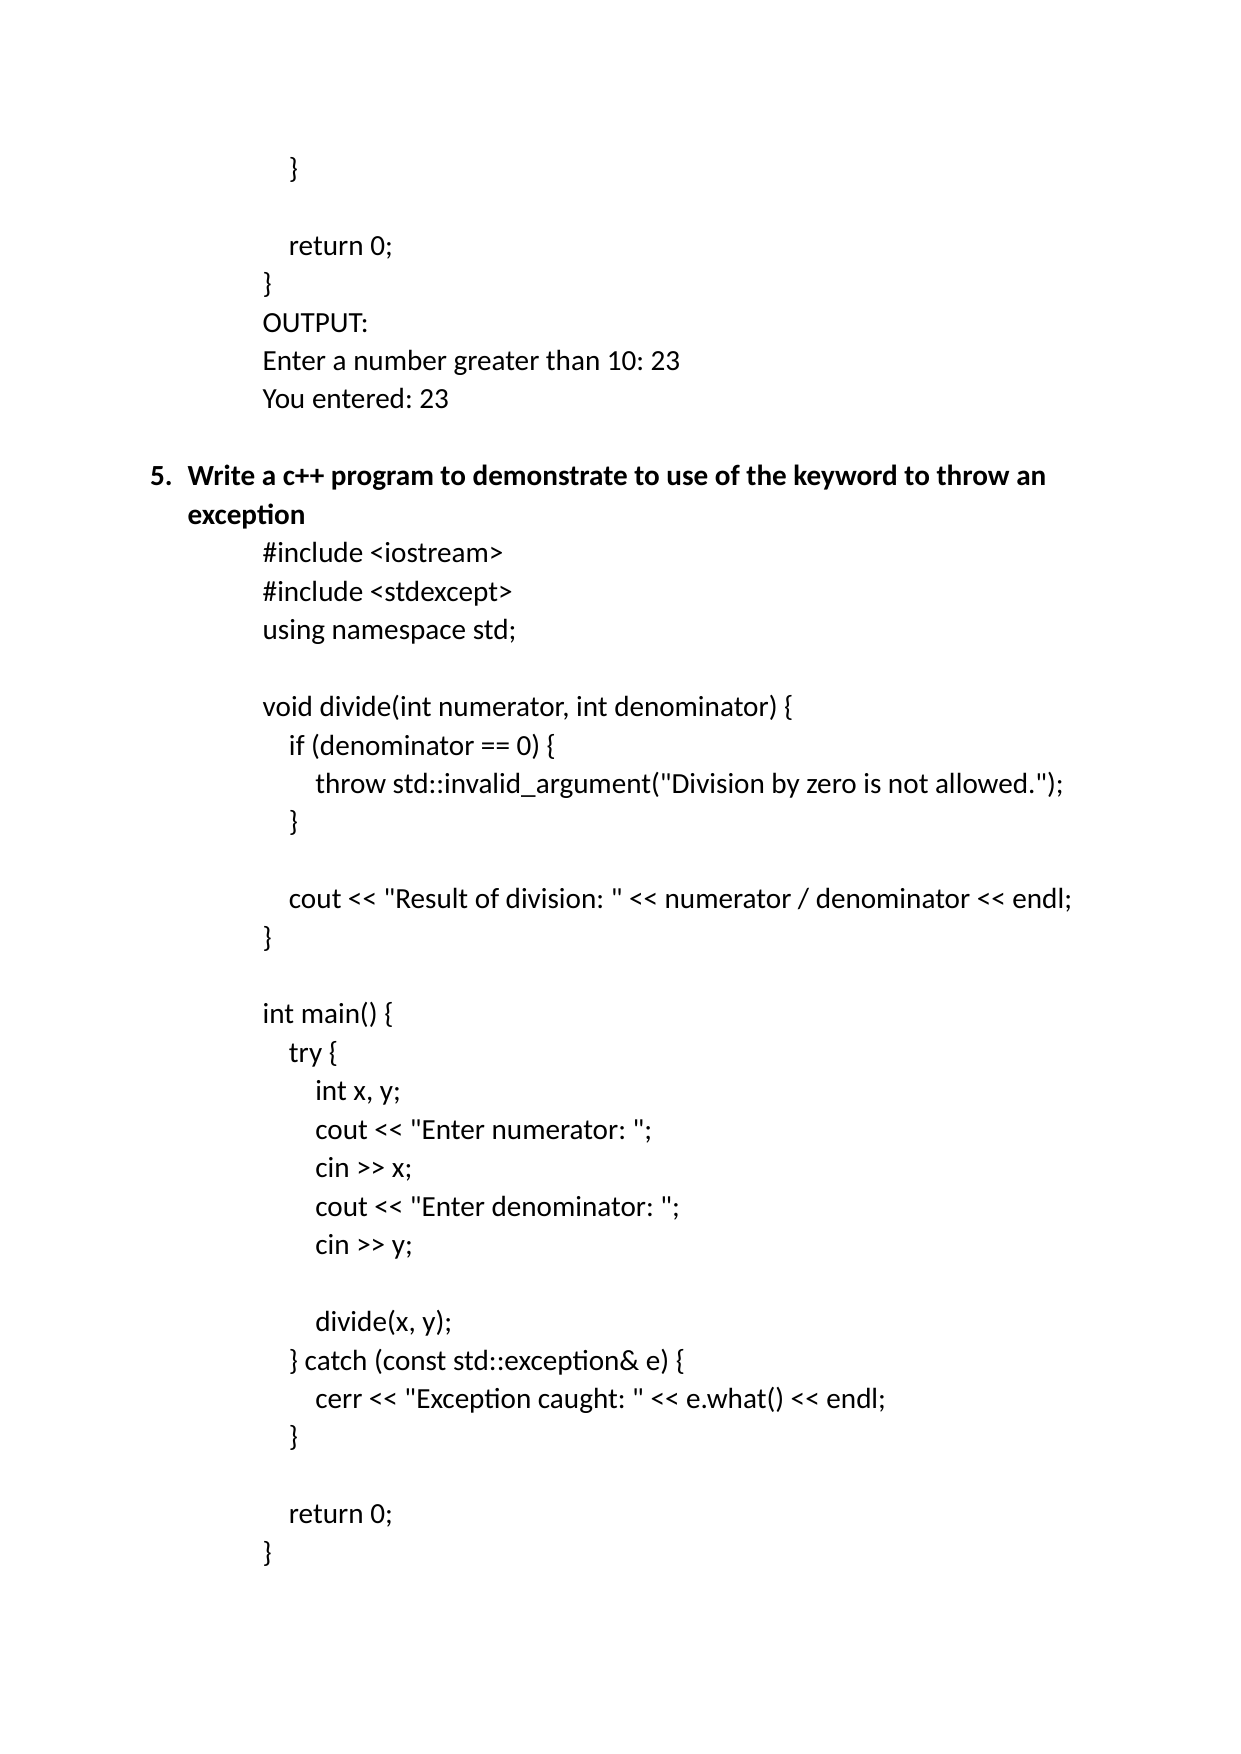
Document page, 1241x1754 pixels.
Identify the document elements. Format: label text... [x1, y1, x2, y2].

list } [262, 150, 1090, 186]
list #include <stdexcept> [262, 573, 1090, 608]
list cin >> y; [262, 1226, 1090, 1262]
list return 0; [262, 227, 1090, 262]
list cin >> x; [262, 1149, 1090, 1185]
list cout << "Enter numerator: "; [262, 1111, 1090, 1147]
list return 0; [262, 1495, 1090, 1531]
list divide(x, y); [262, 1303, 1090, 1339]
list Write a c++ program to demonstrate to use of the keyword to throw an exception [150, 457, 1090, 532]
list void divide(int numerator, int denominator) { [262, 688, 1090, 724]
list cout << "Enter denominator: "; [262, 1188, 1090, 1223]
list int x, y; [262, 1072, 1090, 1108]
list cout << "Result of division: " << numerator / denominator << endl; [262, 880, 1090, 916]
list } [262, 803, 1090, 839]
list using namespace std; [262, 611, 1090, 647]
list } [262, 919, 1090, 954]
list #include <iostream> [262, 534, 1090, 570]
list try { [262, 1034, 1090, 1070]
list } [262, 1418, 1090, 1454]
list if (denominator == 0) { [262, 727, 1090, 762]
list OUTPUT: Enter a number greater than 10: 23 [262, 304, 1090, 378]
list } [262, 1534, 1090, 1569]
list int main() { [262, 996, 1090, 1031]
list You entered: 23 [262, 381, 1090, 416]
list } catch (const std::exception& e) { [262, 1342, 1090, 1377]
list } [262, 265, 1090, 301]
list cerr << "Exception caught: " << e.what() << endl; [262, 1380, 1090, 1416]
list throw std::invalid_argument("Division by zero is not allowed."); [262, 765, 1090, 801]
